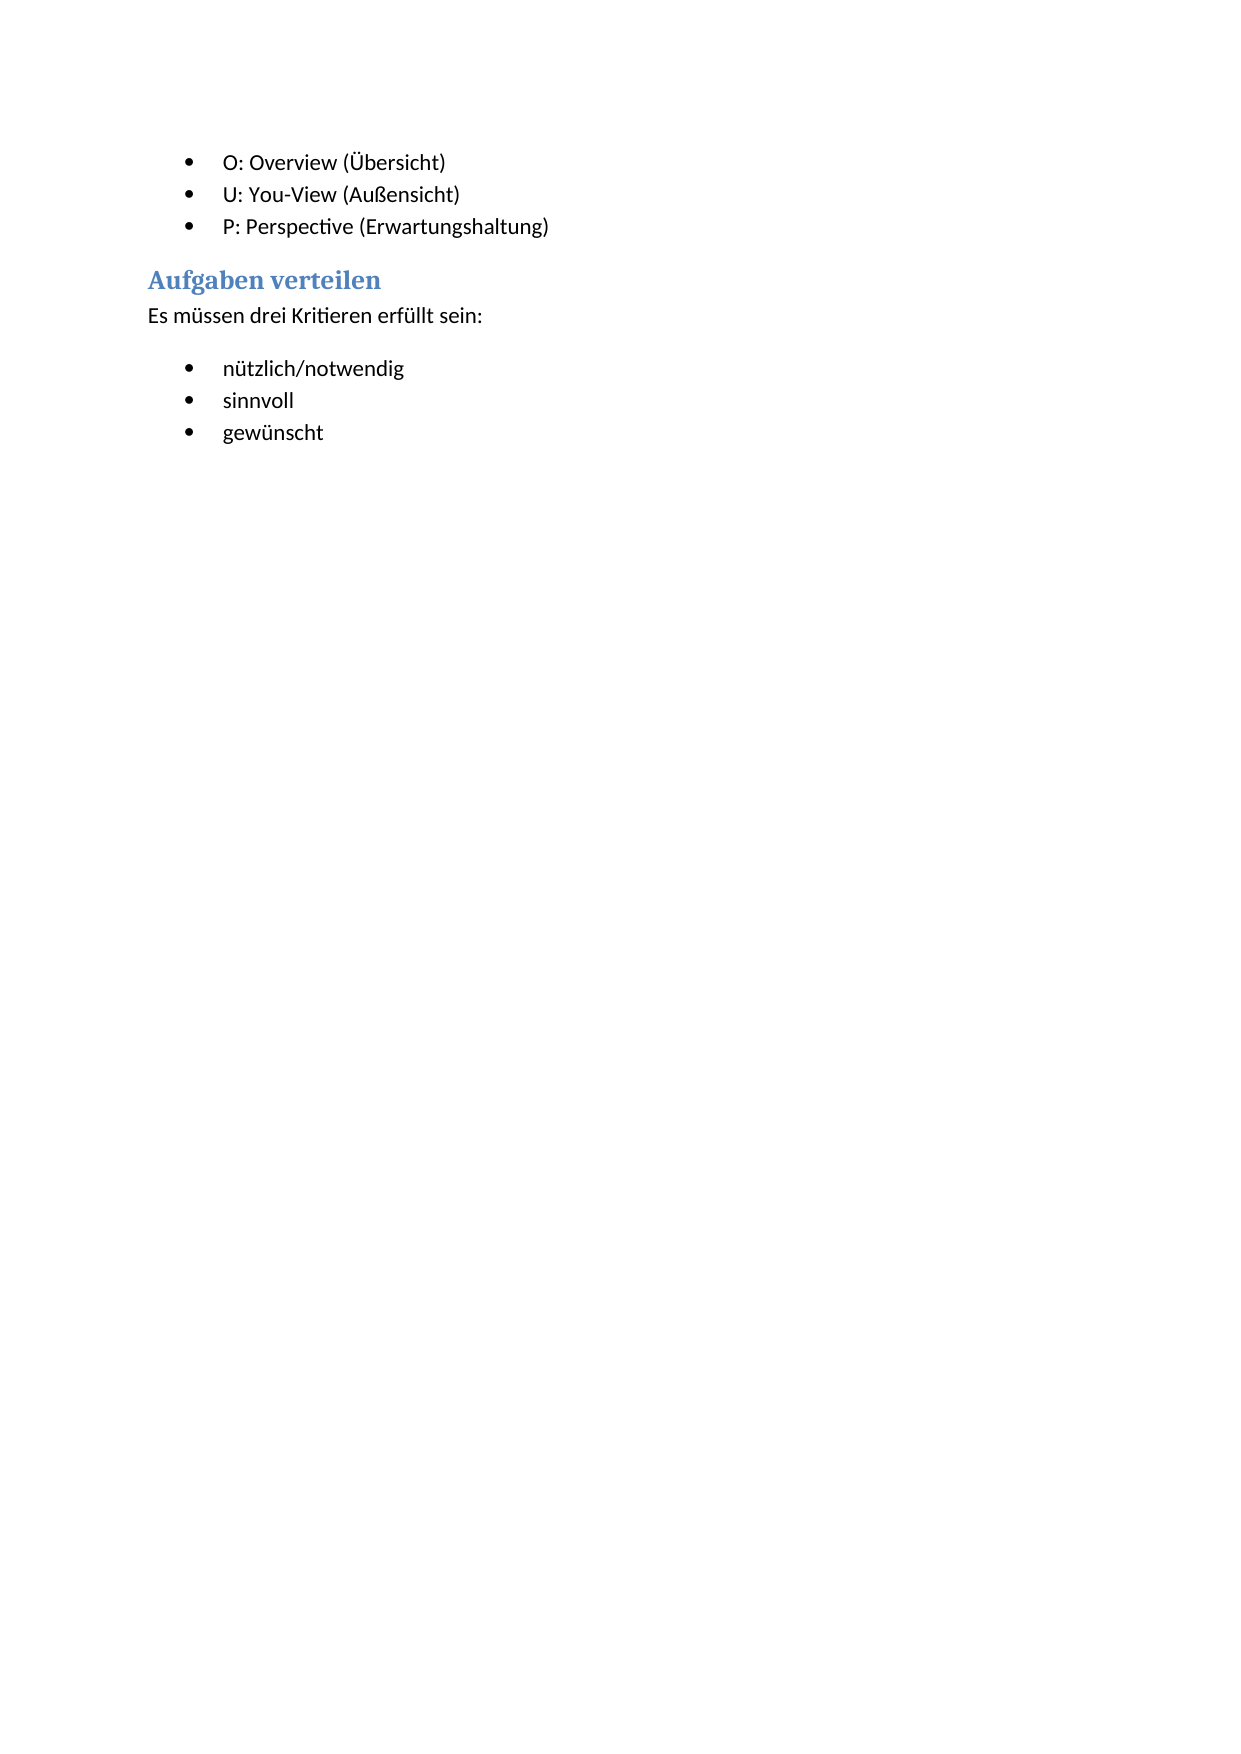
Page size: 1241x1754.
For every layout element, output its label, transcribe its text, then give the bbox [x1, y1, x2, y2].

text Es müssen drei Kritieren erfüllt sein: [148, 301, 1093, 329]
list P: Perspective (Erwartungshaltung) [185, 212, 1093, 240]
list nützlich/notwendig [185, 354, 1093, 382]
list O: Overview (Übersicht) [185, 148, 1093, 176]
list gewünscht [185, 418, 1093, 446]
list U: You-View (Außensicht) [185, 180, 1093, 208]
list sinnvoll [185, 386, 1093, 414]
subtitle Aufgaben verteilen [148, 265, 1093, 296]
